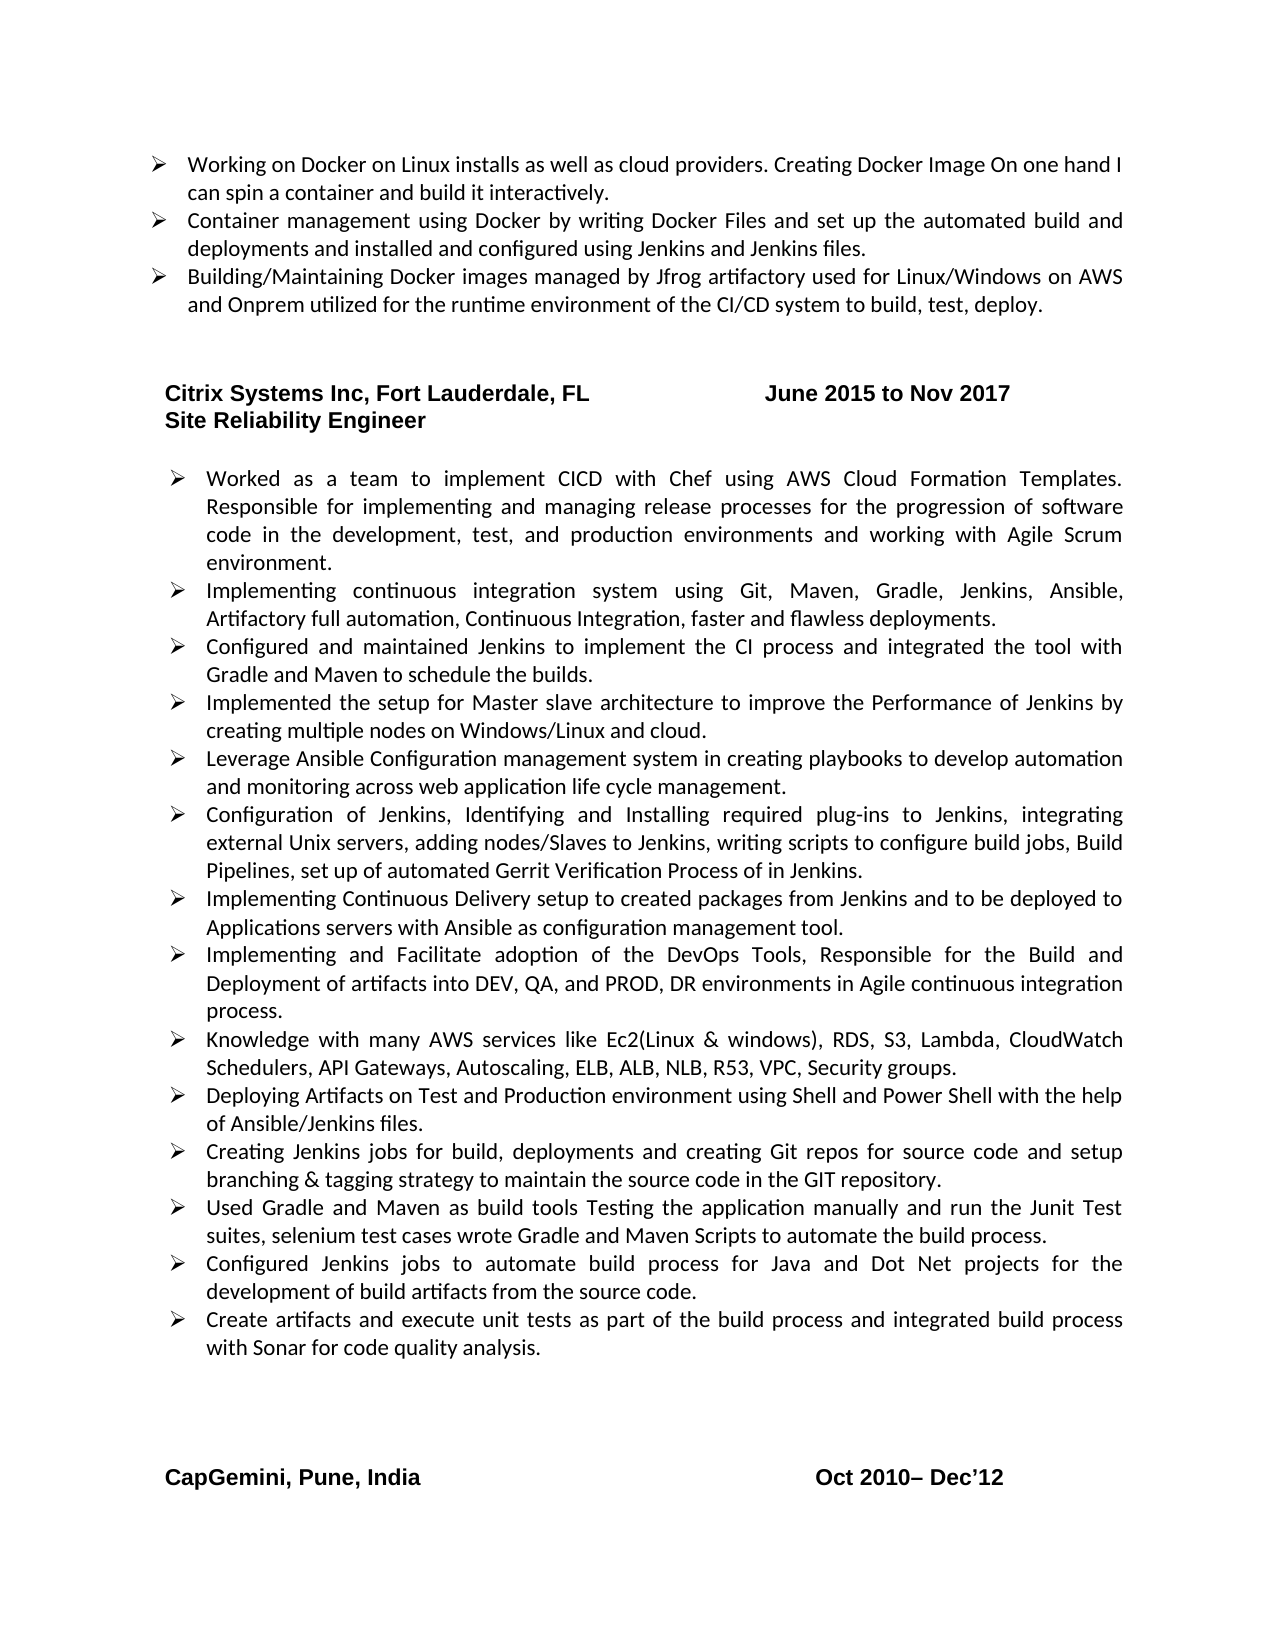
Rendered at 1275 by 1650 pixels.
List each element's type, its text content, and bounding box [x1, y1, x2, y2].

list Configured and maintained Jenkins to implement the CI process and integrated the tool with Gradle and Maven to schedule the builds. [169, 632, 1125, 688]
list Implementing Continuous Delivery setup to created packages from Jenkins and to be deployed to Applications servers with Ansible as configuration management tool. [169, 884, 1125, 941]
list Implemented the setup for Master slave architecture to improve the Performance of Jenkins by creating multiple nodes on Windows/Linux and cloud. [169, 688, 1125, 744]
list Configuration of Jenkins, Identifying and Installing required plug-ins to Jenkins, integrating external Unix servers, adding nodes/Slaves to Jenkins, writing scripts to configure build jobs, Build Pipelines, set up of automated Gerrit Verification Process of in Jenkins. [169, 801, 1125, 884]
list Knowledge with many AWS services like Ec2(Linux & windows), RDS, S3, Lambda, CloudWatch Schedulers, API Gateways, Autoscaling, ELB, ALB, NLB, R53, VPC, Security groups. [169, 1025, 1125, 1081]
list Container management using Docker by writing Docker Files and set up the automated build and deployments and installed and configured using Jenkins and Jenkins files. [150, 206, 1125, 262]
list Implementing and Facilitate adoption of the DevOps Tools, Responsible for the Build and Deployment of artifacts into DEV, QA, and PROD, DR environments in Agile continuous integration process. [169, 941, 1125, 1025]
subtitle CapGemini, Pune, India Oct 2010– Dec’12 [164, 1463, 1004, 1490]
list Create artifacts and execute unit tests as part of the build process and integrated build process with Sonar for code quality analysis. [169, 1305, 1125, 1361]
list Leverage Ansible Configuration management system in creating playbooks to develop automation and monitoring across web application life cycle management. [169, 744, 1125, 801]
subtitle Site Reliability Engineer [164, 407, 1058, 433]
subtitle Citrix Systems Inc, Fort Lauderdale, FL June 2015 to Nov 2017 [164, 380, 1058, 407]
list Deploying Artifacts on Test and Production environment using Shell and Power Shell with the help of Ansible/Jenkins files. [169, 1081, 1125, 1137]
list Building/Maintaining Docker images managed by Jfrog artifactory used for Linux/Windows on AWS and Onprem utilized for the runtime environment of the CI/CD system to build, test, deploy. [150, 262, 1125, 318]
list Configured Jenkins jobs to automate build process for Java and Dot Net projects for the development of build artifacts from the source code. [169, 1249, 1125, 1305]
list Working on Docker on Linux installs as well as cloud providers. Creating Docker Image On one hand I can spin a container and build it interactively. [150, 150, 1125, 206]
list Worked as a team to implement CICD with Chef using AWS Cloud Formation Templates. Responsible for implementing and managing release processes for the progression of software code in the development, test, and production environments and working with Agile Scrum environment. [169, 464, 1125, 576]
list Creating Jenkins jobs for build, deployments and creating Git repos for source code and setup branching & tagging strategy to maintain the source code in the GIT repository. [169, 1137, 1125, 1193]
list Implementing continuous integration system using Git, Maven, Gradle, Jenkins, Ansible, Artifactory full automation, Continuous Integration, faster and flawless deployments. [169, 576, 1125, 632]
list Used Gradle and Maven as build tools Testing the application manually and run the Junit Test suites, selenium test cases wrote Gradle and Maven Scripts to automate the build process. [169, 1193, 1125, 1249]
